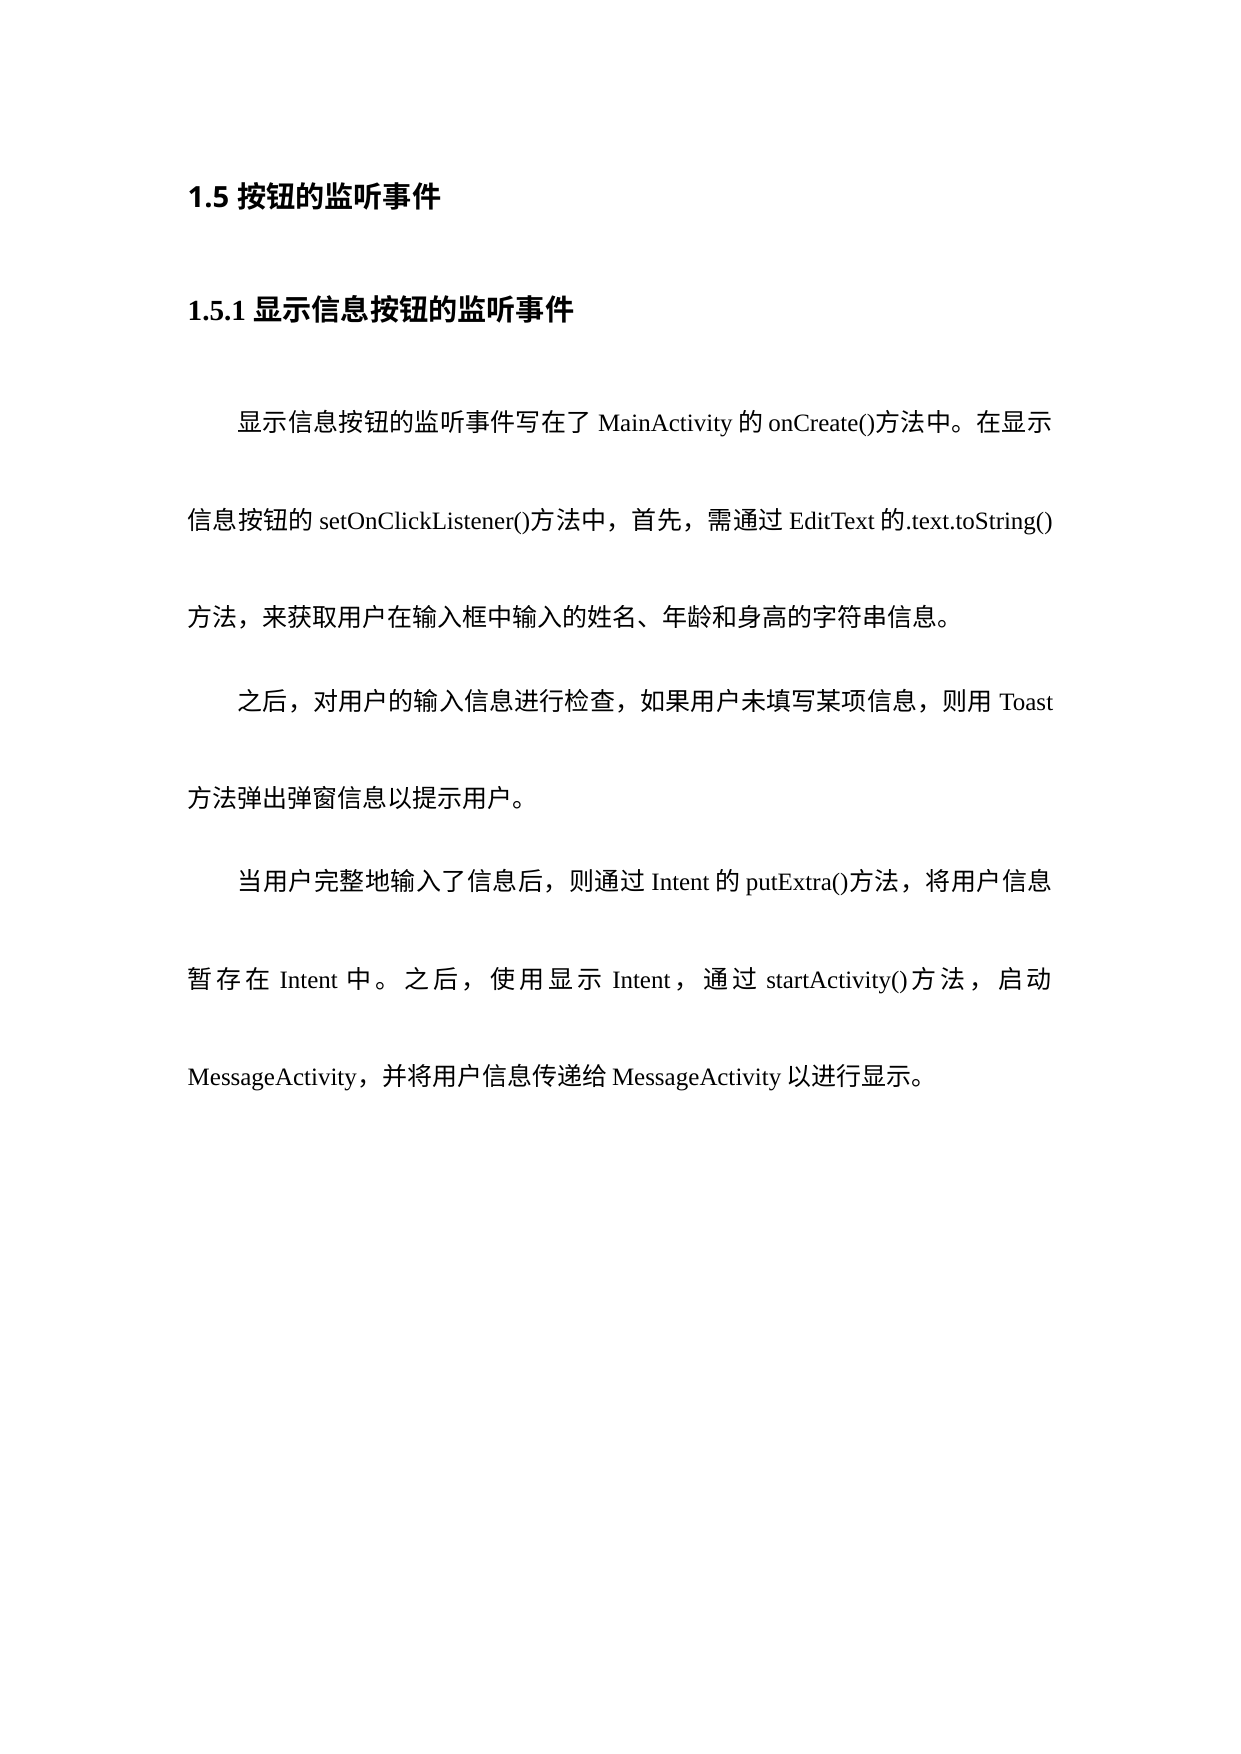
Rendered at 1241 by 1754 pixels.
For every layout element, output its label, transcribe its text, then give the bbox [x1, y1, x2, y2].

subtitle 1.5.1 显示信息按钮的监听事件 [187, 275, 1053, 340]
subtitle 1.5 按钮的监听事件 [187, 162, 1053, 227]
text 之后，对用户的输入信息进行检查，如果用户未填写某项信息，则用Toast方法弹出弹窗信息以提示用户。 [187, 667, 1053, 829]
text 显示信息按钮的监听事件写在了MainActivity的onCreate()方法中。在显示信息按钮的setOnClickListener()方法中，首先，需通过EditText的.text.toString()方法，来获取用户在输入框中输入的姓名、年龄和身高的字符串信息。 [187, 388, 1053, 648]
text 当用户完整地输入了信息后，则通过Intent的putExtra()方法，将用户信息暂存在Intent中。之后，使用显示Intent，通过startActivity()方法，启动MessageActivity，并将用户信息传递给MessageActivity以进行显示。 [187, 847, 1053, 1107]
